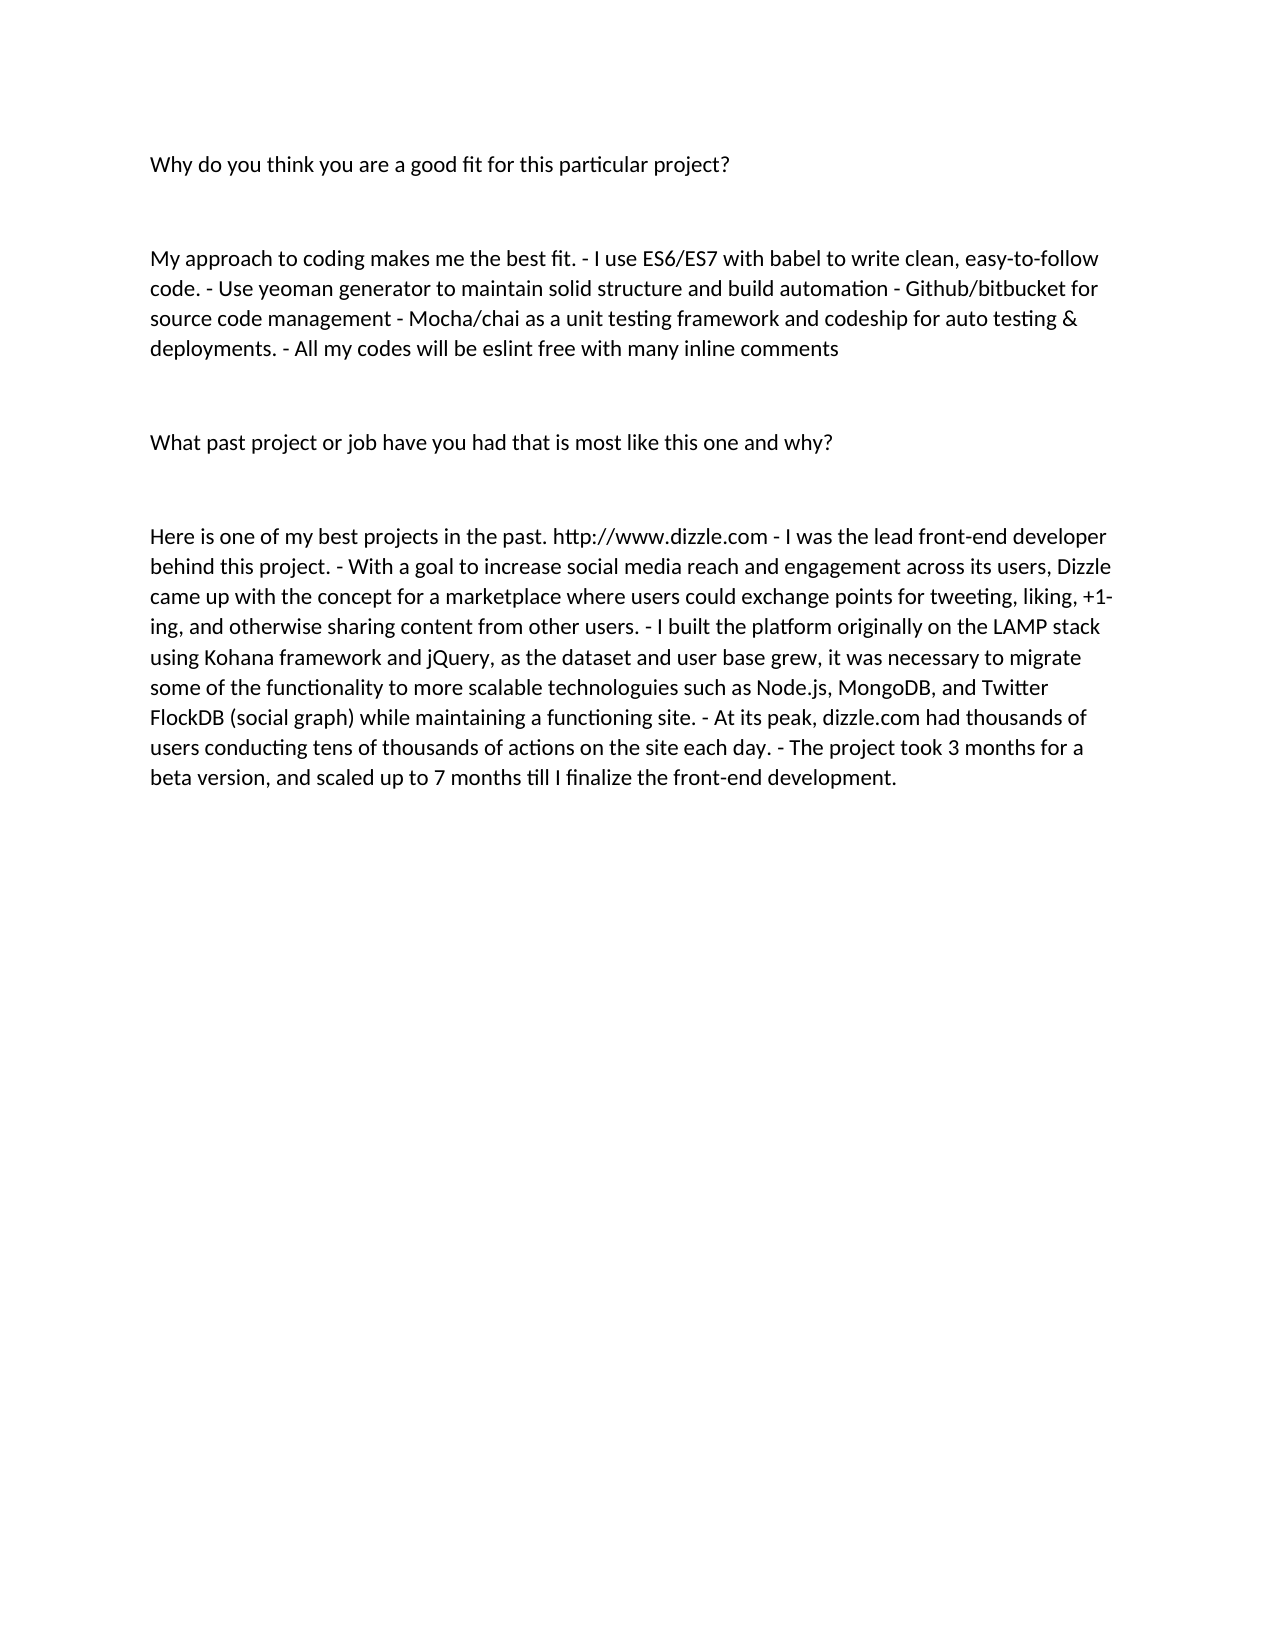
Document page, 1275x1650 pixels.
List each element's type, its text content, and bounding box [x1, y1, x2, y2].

text Why do you think you are a good fit for this particular project? [150, 150, 1125, 178]
text Here is one of my best projects in the past. http://www.dizzle.com - I was the lead front-end developer behind this project. - With a goal to increase social media reach and engagement across its users, Dizzle came up with the concept for a marketplace where users could exchange points for tweeting, liking, +1-ing, and otherwise sharing content from other users. - I built the platform originally on the LAMP stack using Kohana framework and jQuery, as the dataset and user base grew, it was necessary to migrate some of the functionality to more scalable technologuies such as Node.js, MongoDB, and Twitter FlockDB (social graph) while maintaining a functioning site. - At its peak, dizzle.com had thousands of users conducting tens of thousands of actions on the site each day. - The project took 3 months for a beta version, and scaled up to 7 months till I finalize the front-end development. [150, 522, 1125, 792]
text What past project or job have you had that is most like this one and why? [150, 428, 1125, 456]
text My approach to coding makes me the best fit. - I use ES6/ES7 with babel to write clean, easy-to-follow code. - Use yeoman generator to maintain solid structure and build automation - Github/bitbucket for source code management - Mocha/chai as a unit testing framework and codeship for auto testing & deployments. - All my codes will be eslint free with many inline comments [150, 244, 1125, 362]
